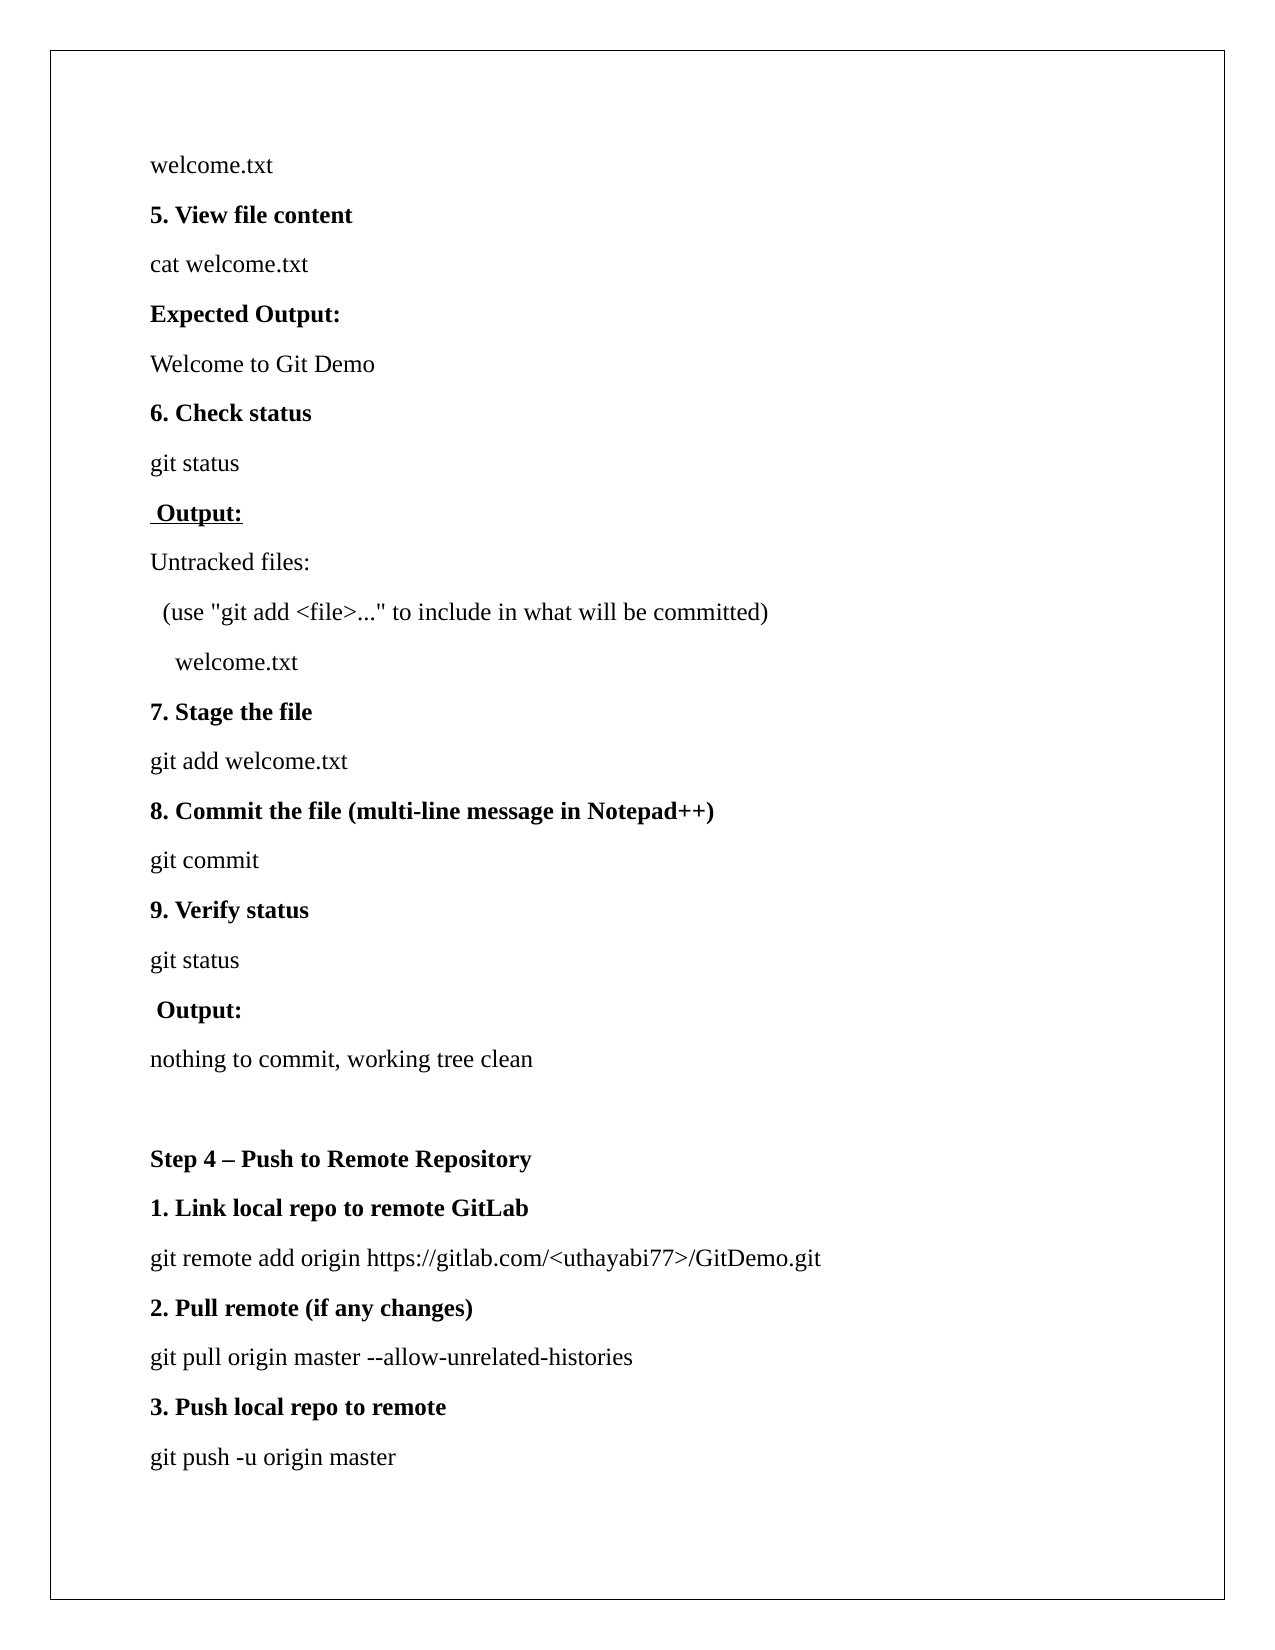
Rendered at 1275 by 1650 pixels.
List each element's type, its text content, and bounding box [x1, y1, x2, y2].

text 6. Check status [150, 398, 1125, 427]
text 3. Push local repo to remote [150, 1392, 1125, 1421]
text 2. Pull remote (if any changes) [150, 1293, 1125, 1322]
text 8. Commit the file (multi-line message in Notepad++) [150, 796, 1125, 825]
text git pull origin master --allow-unrelated-histories [150, 1342, 1125, 1371]
text Step 4 – Push to Remote Repository [150, 1144, 1125, 1172]
text git status [150, 448, 1125, 477]
text 9. Verify status [150, 895, 1125, 924]
text 1. Link local repo to remote GitLab [150, 1193, 1125, 1222]
text 7. Stage the file [150, 697, 1125, 725]
text Welcome to Git Demo [150, 349, 1125, 377]
text Output: [150, 498, 1125, 527]
text Expected Output: [150, 299, 1125, 328]
text welcome.txt [150, 647, 1125, 676]
text cat welcome.txt [150, 249, 1125, 278]
text git commit [150, 846, 1125, 874]
text Output: [150, 995, 1125, 1023]
text Untracked files: [150, 547, 1125, 576]
text git add welcome.txt [150, 746, 1125, 775]
text welcome.txt [150, 150, 1125, 179]
text git push -u origin master [150, 1442, 1125, 1471]
text (use "git add <file>..." to include in what will be committed) [150, 597, 1125, 626]
text git status [150, 945, 1125, 974]
text 5. View file content [150, 200, 1125, 228]
text git remote add origin https://gitlab.com/<uthayabi77>/GitDemo.git [150, 1243, 1125, 1272]
text nothing to commit, working tree clean [150, 1044, 1125, 1073]
